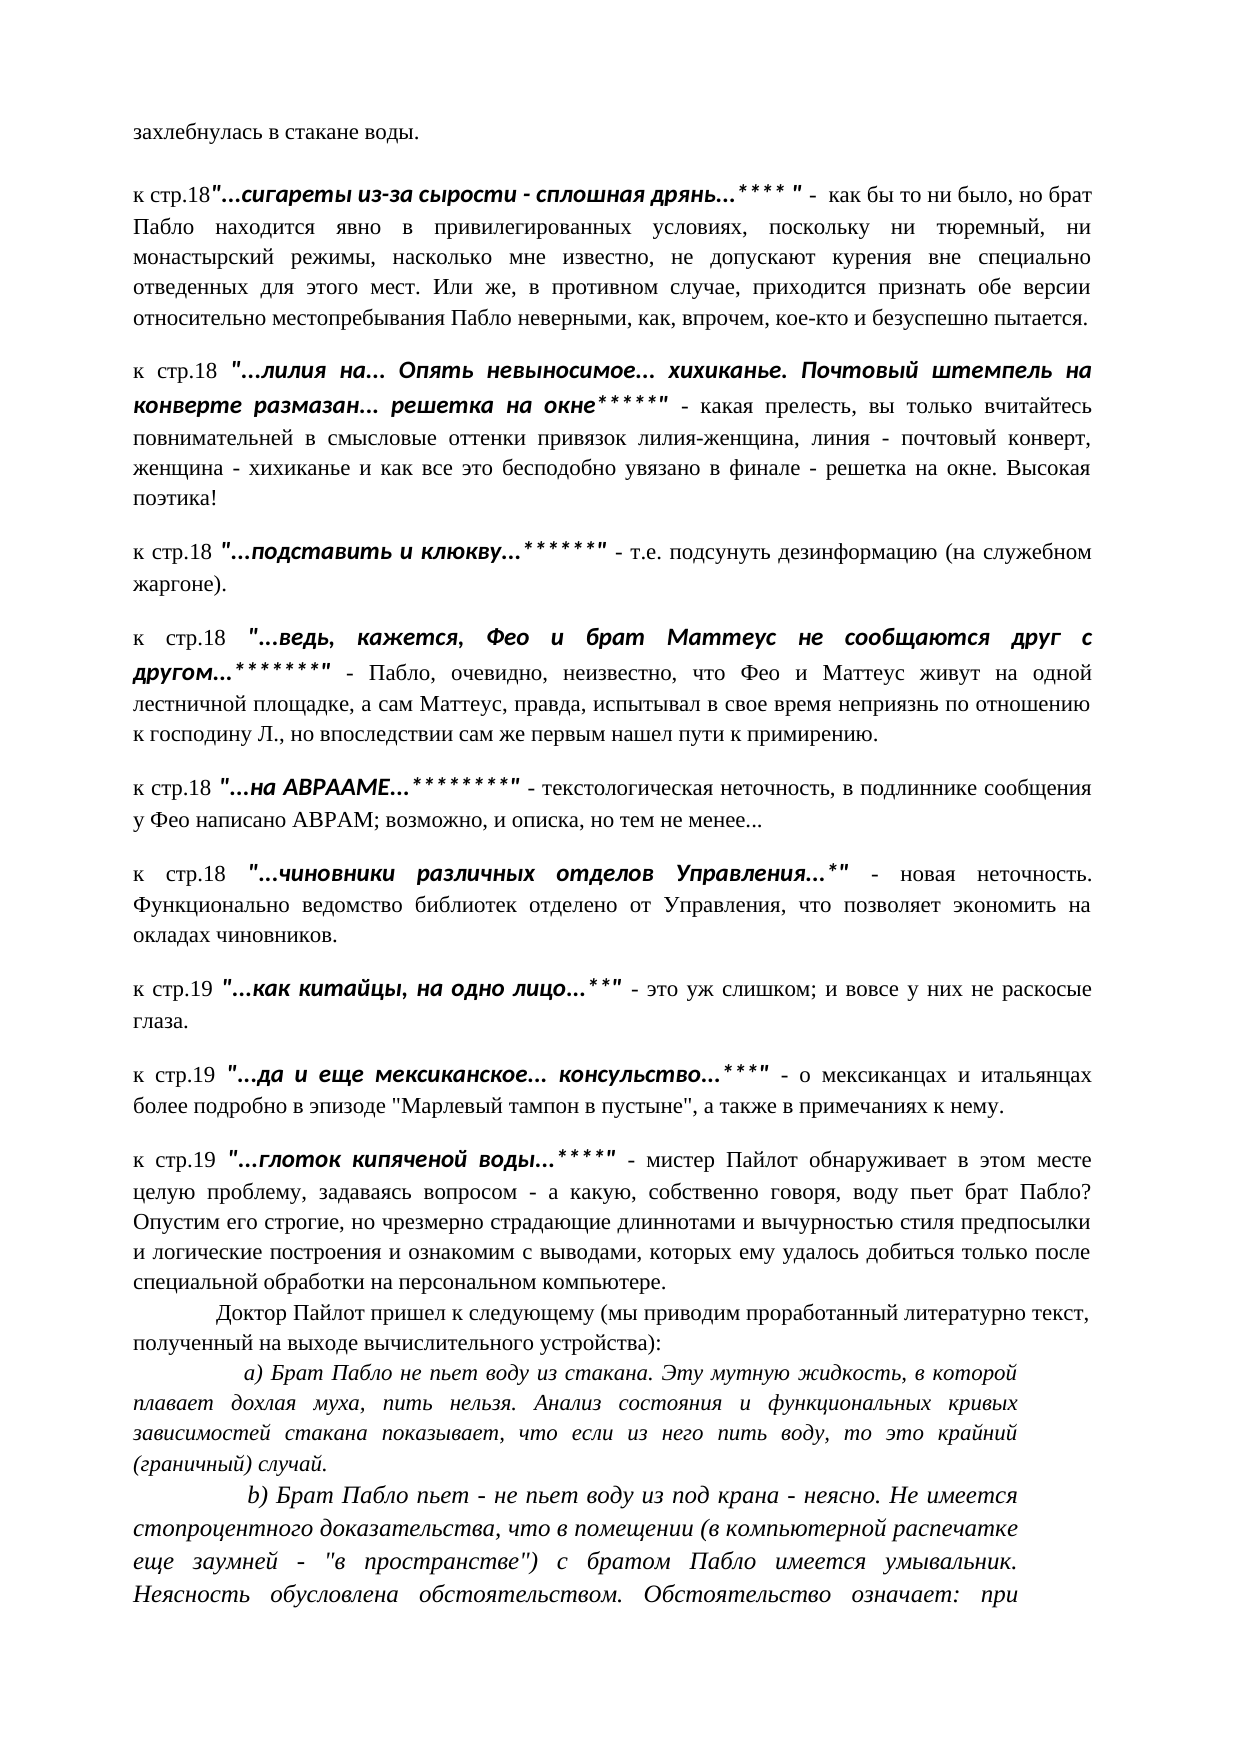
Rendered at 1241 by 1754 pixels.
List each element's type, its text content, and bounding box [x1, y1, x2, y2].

text Доктор Пайлот пришел к следующему (мы приводим проработанный литературно текст, полученный на выходе вычислительного устройства): [133, 1298, 1093, 1355]
text к стр.18 "...лилия на... Опять невыносимое... хихиканье. Почтовый штемпель на конверте размазан... решетка на окне*****" - какая прелесть, вы только вчитайтесь повнимательней в смысловые оттенки привязок лилия-женщина, линия - почтовый конверт, женщина - хихиканье и как все это бесподобно увязано в финале - решетка на окне. Высокая поэтика! [133, 354, 1093, 511]
text к стр.18 "...чиновники различных отделов Управления...*" - новая неточность. Функционально ведомство библиотек отделено от Управления, что позволяет экономить на окладах чиновников. [133, 857, 1093, 948]
text а) Брат Пабло не пьет воду из стакана. Эту мутную жидкость, в которой плавает дохлая муха, пить нельзя. Анализ состояния и функциональных кривых зависимостей стакана показывает, что если из него пить воду, то это крайний (граничный) случай. [133, 1359, 1019, 1476]
text к стр.18 "...на АВРААМЕ...********" - текстологическая неточность, в подлиннике сообщения у Фео написано АВРАМ; возможно, и описка, но тем не менее... [133, 771, 1093, 832]
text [133, 1480, 1019, 1608]
text к стр.18"...сигареты из-за сырости - сплошная дрянь...**** " - как бы то ни было, но брат Пабло находится явно в привилегированных условиях, поскольку ни тюремный, ни монастырский режимы, насколько мне известно, не допускают курения вне специально отведенных для этого мест. Или же, в противном случае, приходится признать обе версии относительно местопребывания Пабло неверными, как, впрочем, кое-кто и безуспешно пытается. [133, 178, 1093, 330]
text к стр.19 "...как китайцы, на одно лицо...**" - это уж слишком; и вовсе у них не раскосые глаза. [133, 972, 1093, 1033]
text к стр.19 "...да и еще мексиканское... консульство...***" - о мексиканцах и итальянцах более подробно в эпизоде "Марлевый тампон в пустыне", а также в примечаниях к нему. [133, 1058, 1093, 1119]
text захлебнулась в стакане воды. [133, 118, 1093, 144]
text к стр.18 "...ведь, кажется, Фео и брат Маттеус не сообщаются друг с другом...*******" - Пабло, очевидно, неизвестно, что Фео и Маттеус живут на одной лестничной площадке, а сам Маттеус, правда, испытывал в свое время неприязнь по отношению к господину Л., но впоследствии сам же первым нашел пути к примирению. [133, 621, 1093, 747]
text к стр.19 "...глоток кипяченой воды...****" - мистер Пайлот обнаруживает в этом месте целую проблему, задаваясь вопросом - а какую, собственно говоря, воду пьет брат Пабло? Опустим его строгие, но чрезмерно страдающие длиннотами и вычурностью стиля предпосылки и логические построения и ознакомим с выводами, которых ему удалось добиться только после специальной обработки на персональном компьютере. [133, 1143, 1093, 1295]
text к стр.18 "...подставить и клюкву...******" - т.е. подсунуть дезинформацию (на служебном жаргоне). [133, 535, 1093, 596]
